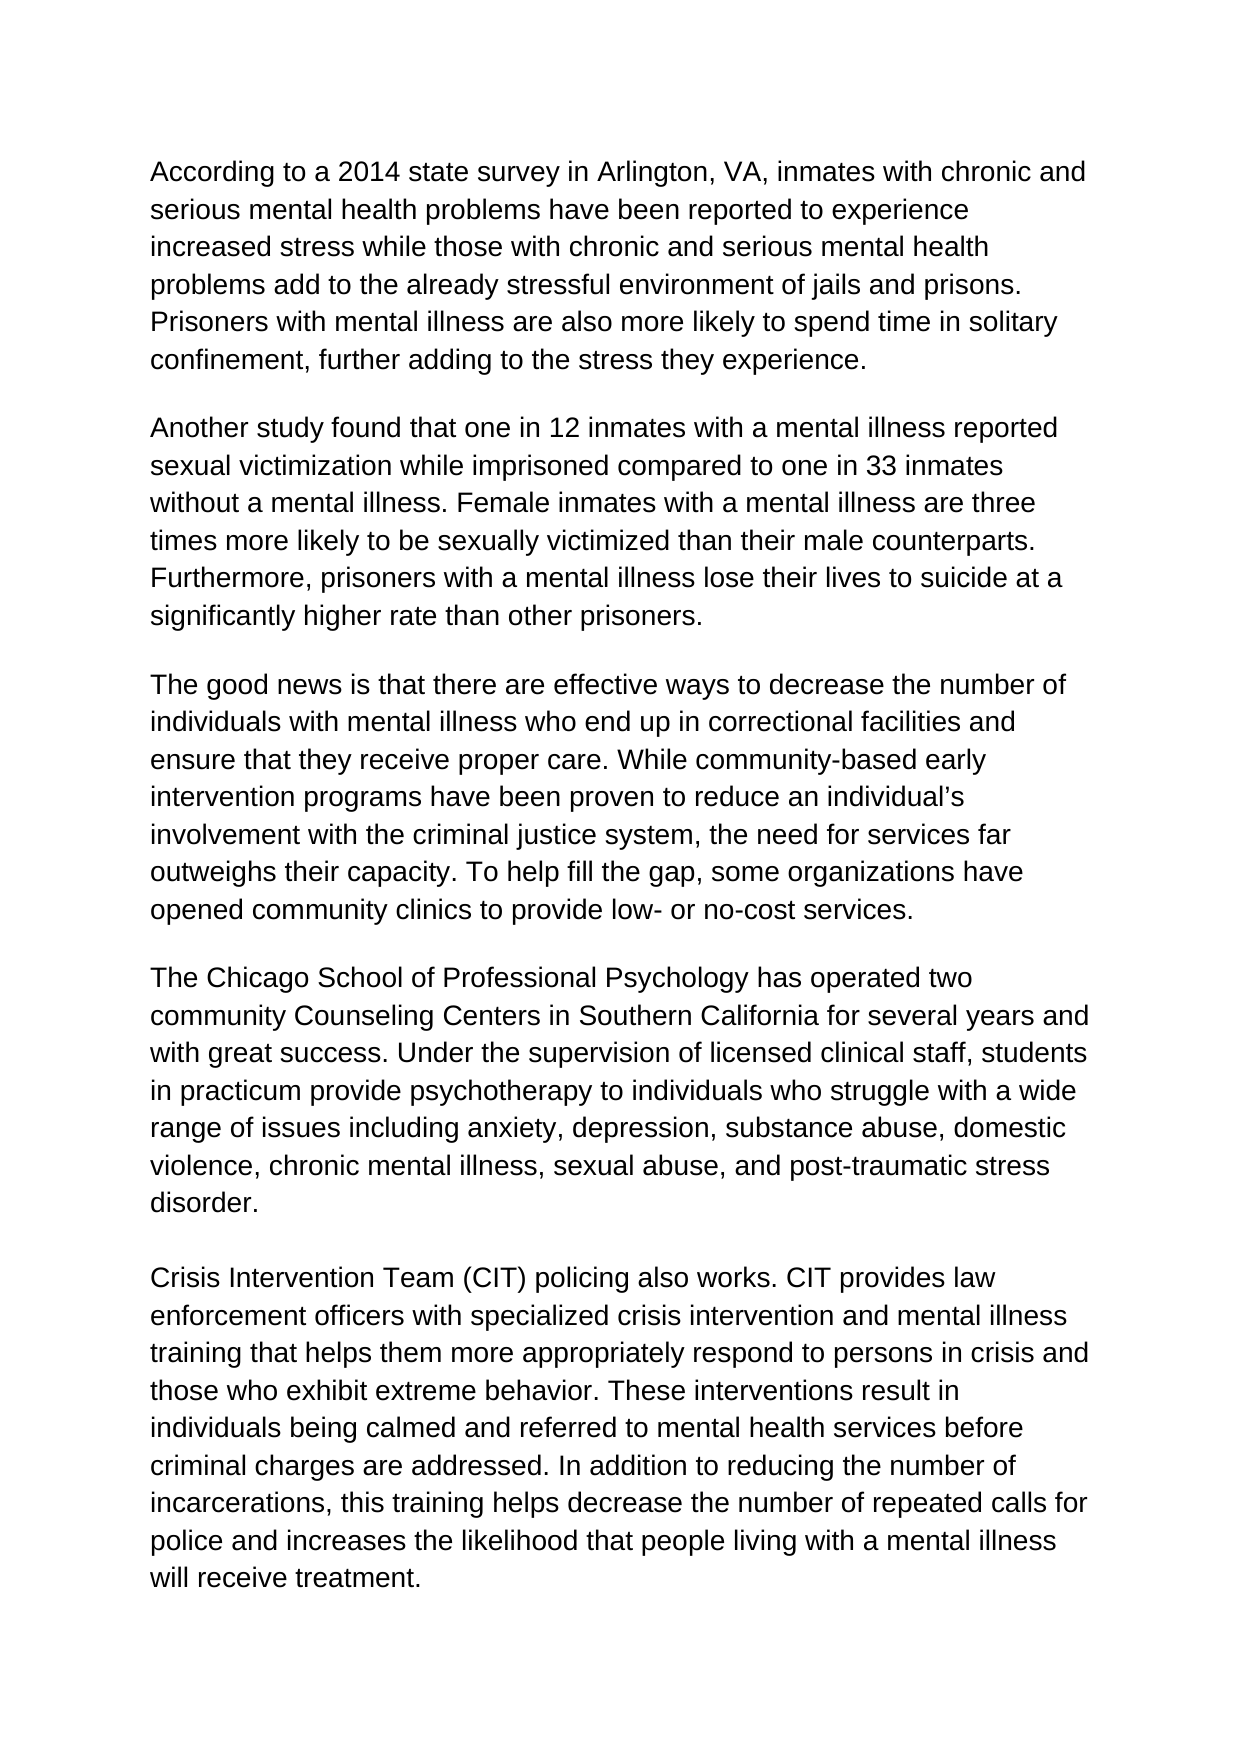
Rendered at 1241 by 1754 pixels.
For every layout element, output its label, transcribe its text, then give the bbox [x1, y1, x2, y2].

text According to a 2014 state survey in Arlington, VA, inmates with chronic and serious mental health problems have been reported to experience increased stress while those with chronic and serious mental health problems add to the already stressful environment of jails and prisons. Prisoners with mental illness are also more likely to spend time in solitary confinement, further adding to the stress they experience. [150, 150, 1090, 375]
text The Chicago School of Professional Psychology has operated two community Counseling Centers in Southern California for several years and with great success. Under the supervision of licensed clinical staff, students in practicum provide psychotherapy to individuals who struggle with a wide range of issues including anxiety, depression, substance abuse, domestic violence, chronic mental illness, sexual abuse, and post-traumatic stress disorder. Crisis Intervention Team (CIT) policing also works. CIT provides law enforcement officers with specialized crisis intervention and mental illness training that helps them more appropriately respond to persons in crisis and those who exhibit extreme behavior. These interventions result in individuals being calmed and referred to mental health services before criminal charges are addressed. In addition to reducing the number of incarcerations, this training helps decrease the number of repeated calls for police and increases the likelihood that people living with a mental illness will receive treatment. [150, 956, 1090, 1594]
text Another study found that one in 12 inmates with a mental illness reported sexual victimization while imprisoned compared to one in 33 inmates without a mental illness. Female inmates with a mental illness are three times more likely to be sexually victimized than their male counterparts. Furthermore, prisoners with a mental illness lose their lives to suicide at a significantly higher rate than other prisoners. [150, 406, 1090, 631]
text The good news is that there are effective ways to decrease the number of individuals with mental illness who end up in correctional facilities and ensure that they receive proper care. While community-based early intervention programs have been proven to reduce an individual’s involvement with the criminal justice system, the need for services far outweighs their capacity. To help fill the gap, some organizations have opened community clinics to provide low- or no-cost services. [150, 662, 1090, 925]
